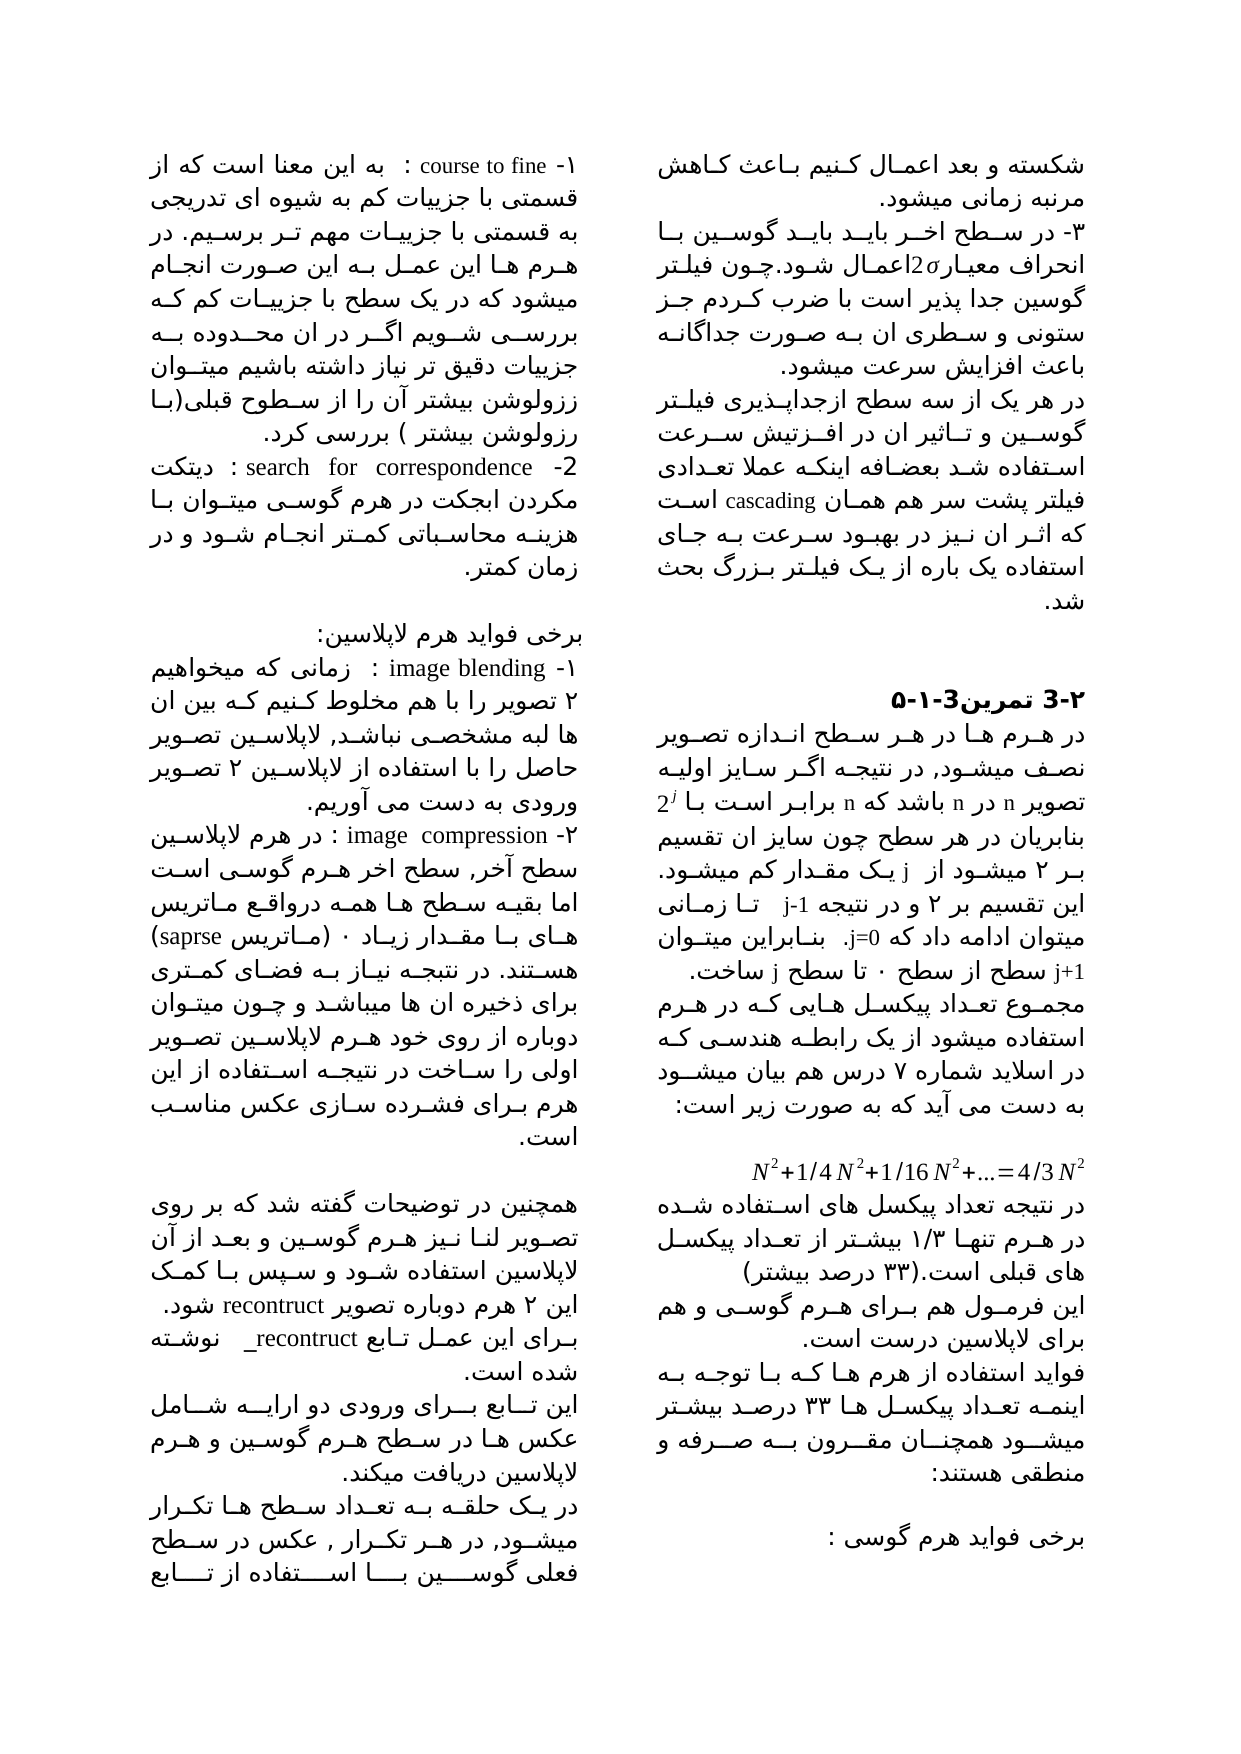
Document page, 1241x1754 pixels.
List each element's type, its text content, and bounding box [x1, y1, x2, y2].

list برخی فواید هرم لاپلاسین: [150, 619, 583, 648]
list ۲- image compression : در هرم لاپلاسین سطح آخر, سطح اخر هرم گوسی است اما بقیه سطح ها همه درواقع ماتریس های با مقدار زیاد ۰ (ماتریس saprse) هستند. در نتبجه نیاز به فضای کمتری برای ذخیره ان ها میباشد و چون میتوان دوباره از روی خود هرم لاپلاسین تصویر اولی را ساخت در نتیجه استفاده از این هرم برای فشرده سازی عکس مناسب است. [150, 821, 578, 1152]
list ۱- image blending : زمانی که میخواهیم ۲ تصویر را با هم مخلوط کنیم که بین ان ها لبه مشخصی نباشد, لاپلاسین تصویر حاصل را با استفاده از لاپلاسین ۲ تصویر ورودی به دست می آوریم. [150, 653, 578, 816]
list ۳- در سطح اخر باید باید گوسین با انحراف معیاراعمال شود.چون فیلتر گوسین جدا پذیر است با ضرب کردم جز ستونی و سطری ان به صورت جداگانه باعث افزایش سرعت میشود. [657, 217, 1085, 380]
list همچنین در توضیحات گفته شد که بر روی تصویر لنا نیز هرم گوسین و بعد از آن لاپلاسین استفاده شود و سپس با کمک این ۲ هرم دوباره تصویر recontruct شود. [150, 1189, 578, 1319]
list برای این عمل تابع recontruct_ نوشته شده است. [150, 1323, 578, 1386]
list ۱- course to fine : به این معنا است که از قسمتی با جزییات کم به شیوه ای تدریجی به قسمتی با جزییات مهم تر برسیم. در هرم ها این عمل به این صورت انجام میشود که در یک سطح با جزییات کم که بررسی شویم اگر در ان محدوده به جزییات دقیق تر نیاز داشته باشیم میتوان ززولوشن بیشتر آن را از سطوح قبلی(با رزولوشن بیشتر ) بررسی کرد. [150, 150, 578, 447]
list فواید استفاده از هرم ها که با توجه به اینمه تعداد پیکسل ها ۳۳ درصد بیشتر میشود همچنان مقرون به صرفه و منطقی هستند: [657, 1358, 1085, 1488]
list در نتیجه تعداد پیکسل های استفاده شده در هرم تنها ۱/۳ بیشتر از تعداد پیکسل های قبلی است.(۳۳ درصد بیشتر) [657, 1190, 1085, 1287]
list برخی فواید هرم گوسی : [657, 1522, 1085, 1552]
list مجموع تعداد پیکسل هایی که در هرم استفاده میشود از یک رابطه هندسی که در اسلاید شماره ۷ درس هم بیان میشود به دست می آید که به صورت زیر است: [657, 989, 1085, 1119]
list این فرمول هم برای هرم گوسی و هم برای لاپلاسین درست است. [657, 1291, 1085, 1354]
list این تابع برای ورودی دو ارایه شامل عکس ها در سطح هرم گوسین و هرم لاپلاسین دریافت میکند. [150, 1391, 578, 1487]
list 2- search for correspondence : دیتکت مکردن ابجکت در هرم گوسی میتوان با هزینه محاسباتی کمتر انجام شود و در زمان کمتر. [150, 452, 578, 582]
list 3-۲ تمرین3-۱-۵ [657, 686, 1085, 715]
list در هر یک از سه سطح ازجداپذیری فیلتر گوسین و تاثیر ان در افزتیش سرعت استفاده شد بعضافه اینکه عملا تعدادی فیلتر پشت سر هم همان cascading است که اثر ان نیز در بهبود سرعت به جای استفاده یک باره از یک فیلتر بزرگ بحث شد. [657, 385, 1085, 615]
list در هرم ها در هر سطح اندازه تصویر نصف میشود, در نتیجه اگر سایز اولیه تصویر n در n باشد که n برابر است با بنابریان در هر سطح چون سایز ان تقسیم بر ۲ میشود از j یک مقدار کم میشود. این تقسیم بر ۲ و در نتیجه j-1 تا زمانی میتوان ادامه داد که j=0. بنابراین میتوان j+1 سطح از سطح ۰ تا سطح j ساخت. [657, 719, 1085, 985]
